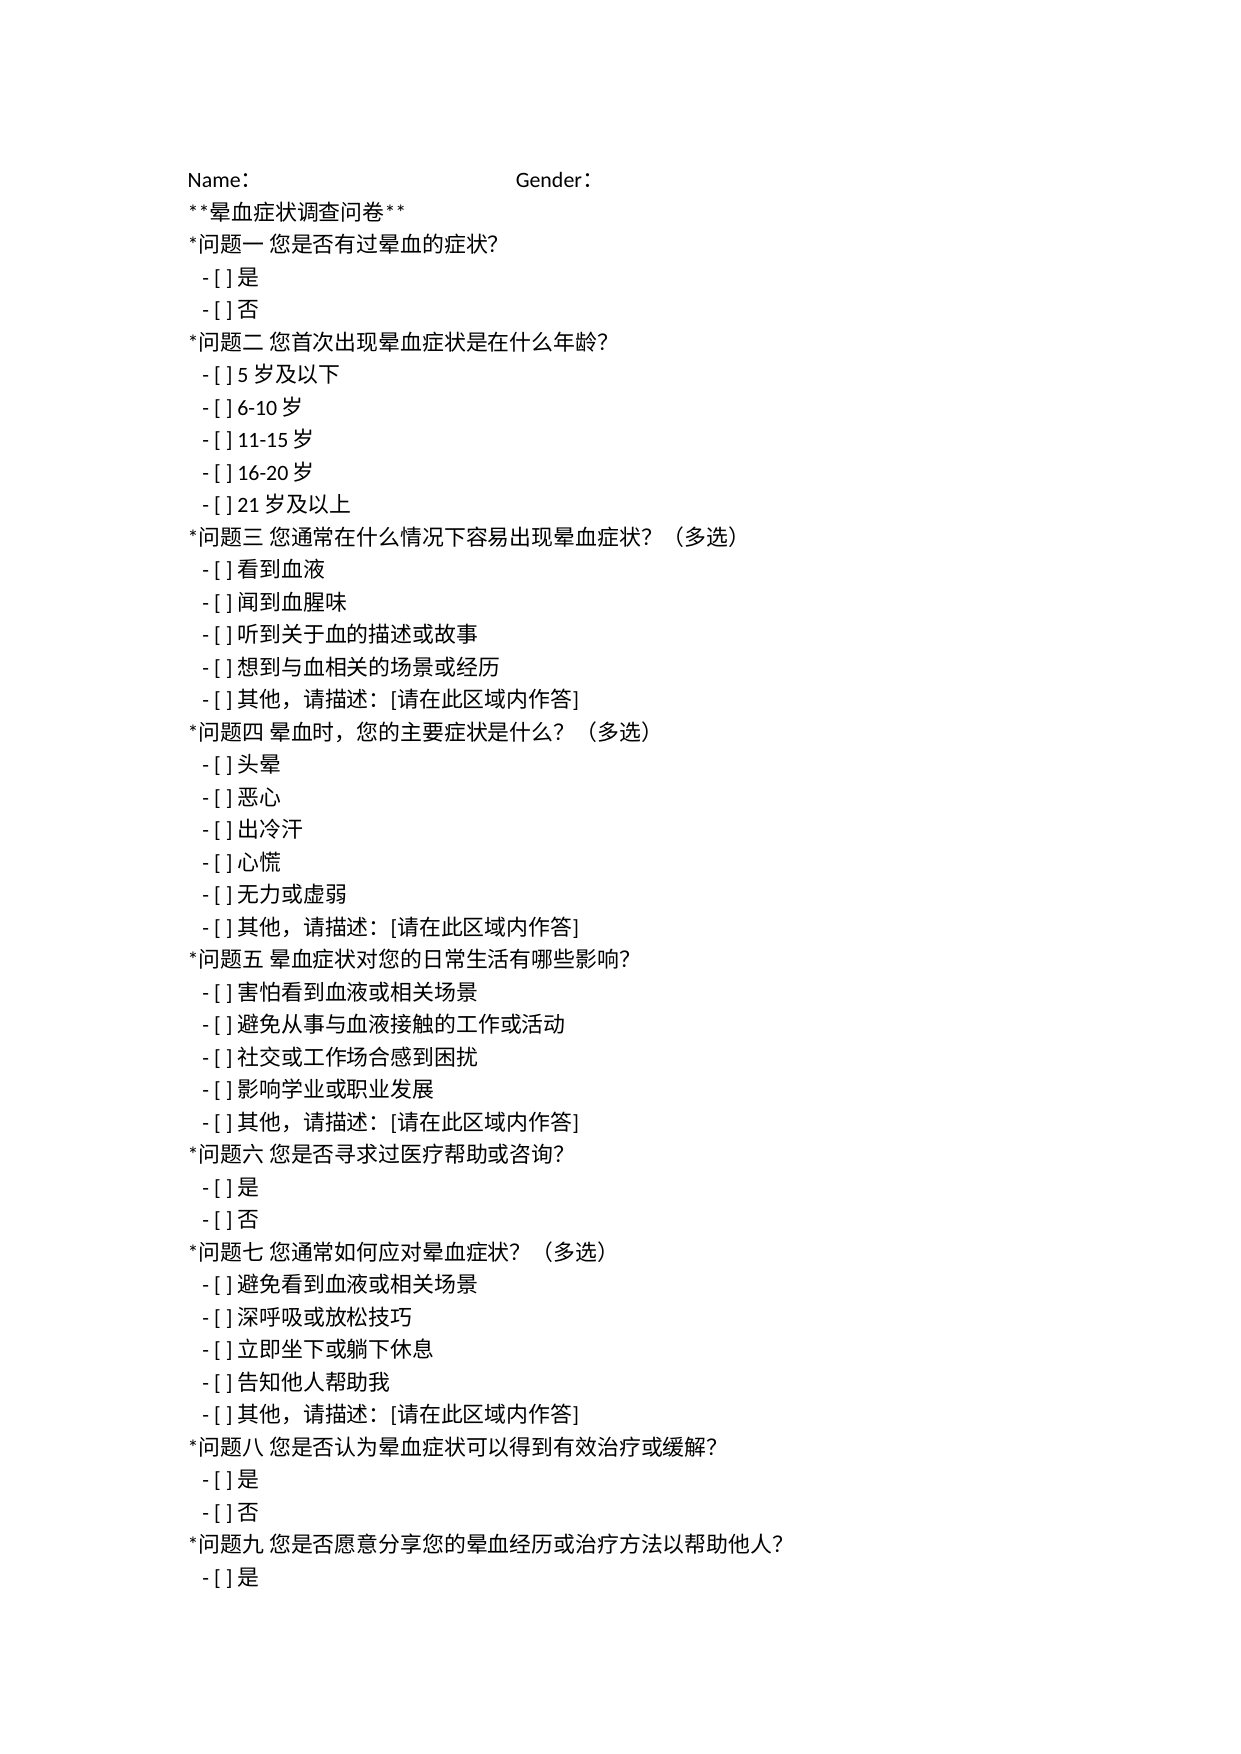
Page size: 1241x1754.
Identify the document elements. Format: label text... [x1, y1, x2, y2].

text *问题六 您是否寻求过医疗帮助或咨询？ [187, 1137, 1053, 1169]
text - [ ] 想到与血相关的场景或经历 [187, 649, 1053, 682]
text *问题七 您通常如何应对晕血症状？（多选） [187, 1234, 1053, 1267]
text - [ ] 否 [187, 1494, 1053, 1527]
text - [ ] 避免从事与血液接触的工作或活动 [187, 1007, 1053, 1039]
text - [ ] 6-10岁 [187, 389, 1053, 422]
text - [ ] 影响学业或职业发展 [187, 1072, 1053, 1104]
text *问题八 您是否认为晕血症状可以得到有效治疗或缓解？ [187, 1429, 1053, 1462]
text *问题三 您通常在什么情况下容易出现晕血症状？（多选） [187, 519, 1053, 552]
text - [ ] 看到血液 [187, 552, 1053, 584]
text - [ ] 无力或虚弱 [187, 877, 1053, 909]
text - [ ] 16-20岁 [187, 454, 1053, 487]
text - [ ] 告知他人帮助我 [187, 1364, 1053, 1397]
text - [ ] 闻到血腥味 [187, 584, 1053, 617]
text - [ ] 避免看到血液或相关场景 [187, 1267, 1053, 1299]
text - [ ] 21岁及以上 [187, 487, 1053, 519]
text - [ ] 否 [187, 292, 1053, 324]
text *问题二 您首次出现晕血症状是在什么年龄？ [187, 324, 1053, 357]
text - [ ] 出冷汗 [187, 812, 1053, 844]
text - [ ] 恶心 [187, 779, 1053, 812]
text - [ ] 深呼吸或放松技巧 [187, 1299, 1053, 1332]
text - [ ] 害怕看到血液或相关场景 [187, 974, 1053, 1007]
text - [ ] 其他，请描述：[请在此区域内作答] [187, 1104, 1053, 1137]
text *问题一 您是否有过晕血的症状？ [187, 227, 1053, 259]
text - [ ] 听到关于血的描述或故事 [187, 617, 1053, 649]
text - [ ] 立即坐下或躺下休息 [187, 1332, 1053, 1364]
text - [ ] 心慌 [187, 844, 1053, 877]
text **晕血症状调查问卷** [187, 194, 1053, 227]
text - [ ] 其他，请描述：[请在此区域内作答] [187, 909, 1053, 942]
text *问题五 晕血症状对您的日常生活有哪些影响？ [187, 942, 1053, 974]
text - [ ] 是 [187, 259, 1053, 292]
text - [ ] 社交或工作场合感到困扰 [187, 1039, 1053, 1072]
text - [ ] 其他，请描述：[请在此区域内作答] [187, 682, 1053, 714]
text - [ ] 是 [187, 1169, 1053, 1202]
text - [ ] 11-15岁 [187, 422, 1053, 454]
text - [ ] 否 [187, 1202, 1053, 1234]
text *问题九 您是否愿意分享您的晕血经历或治疗方法以帮助他人？ [187, 1527, 1053, 1559]
text - [ ] 其他，请描述：[请在此区域内作答] [187, 1397, 1053, 1429]
text - [ ] 5岁及以下 [187, 357, 1053, 389]
text Name： Gender： [187, 162, 1053, 194]
text *问题四 晕血时，您的主要症状是什么？（多选） [187, 714, 1053, 747]
text - [ ] 头晕 [187, 747, 1053, 779]
text - [ ] 是 [187, 1462, 1053, 1494]
text - [ ] 是 [187, 1559, 1053, 1592]
